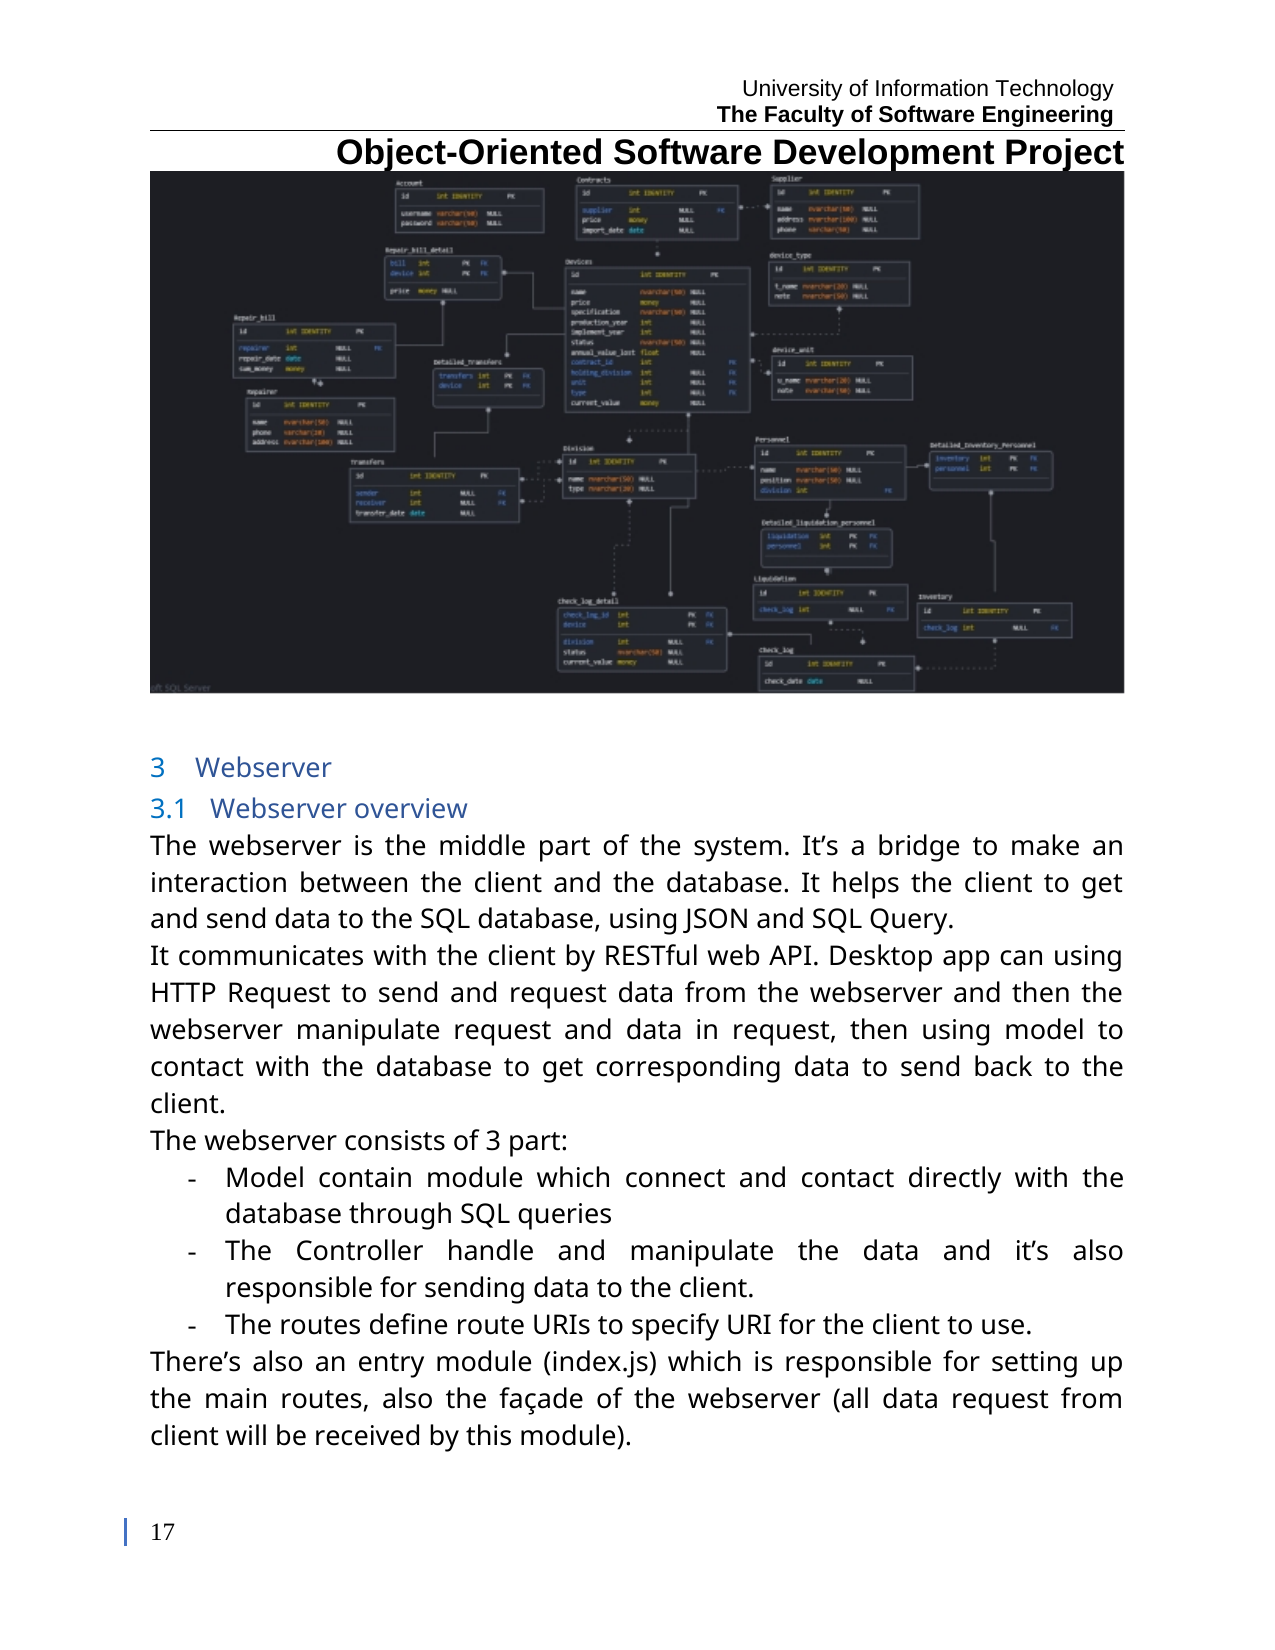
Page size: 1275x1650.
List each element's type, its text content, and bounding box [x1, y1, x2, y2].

picture [150, 171, 1125, 695]
subtitle Webserver [150, 748, 1125, 785]
text There’s also an entry module (index.js) which is responsible for setting up the main routes, also the façade of the webserver (all data request from client will be received by this module). [150, 1342, 1125, 1453]
text It communicates with the client by RESTful web API. Desktop app can using HTTP Request to send and request data from the webserver and then the webserver manipulate request and data in request, then using model to contact with the database to get corresponding data to send back to the client. [150, 937, 1125, 1121]
list The Controller handle and manipulate the data and it’s also responsible for sending data to the client. [187, 1232, 1125, 1306]
subtitle Webserver overview [150, 789, 1125, 826]
list Model contain module which connect and contact directly with the database through SQL queries [187, 1158, 1125, 1232]
list The routes define route URIs to specify URI for the client to use. [187, 1306, 1125, 1342]
text The webserver is the middle part of the system. It’s a bridge to make an interaction between the client and the database. It helps the client to get and send data to the SQL database, using JSON and SQL Query. [150, 826, 1125, 937]
text The webserver consists of 3 part: [150, 1121, 1125, 1158]
